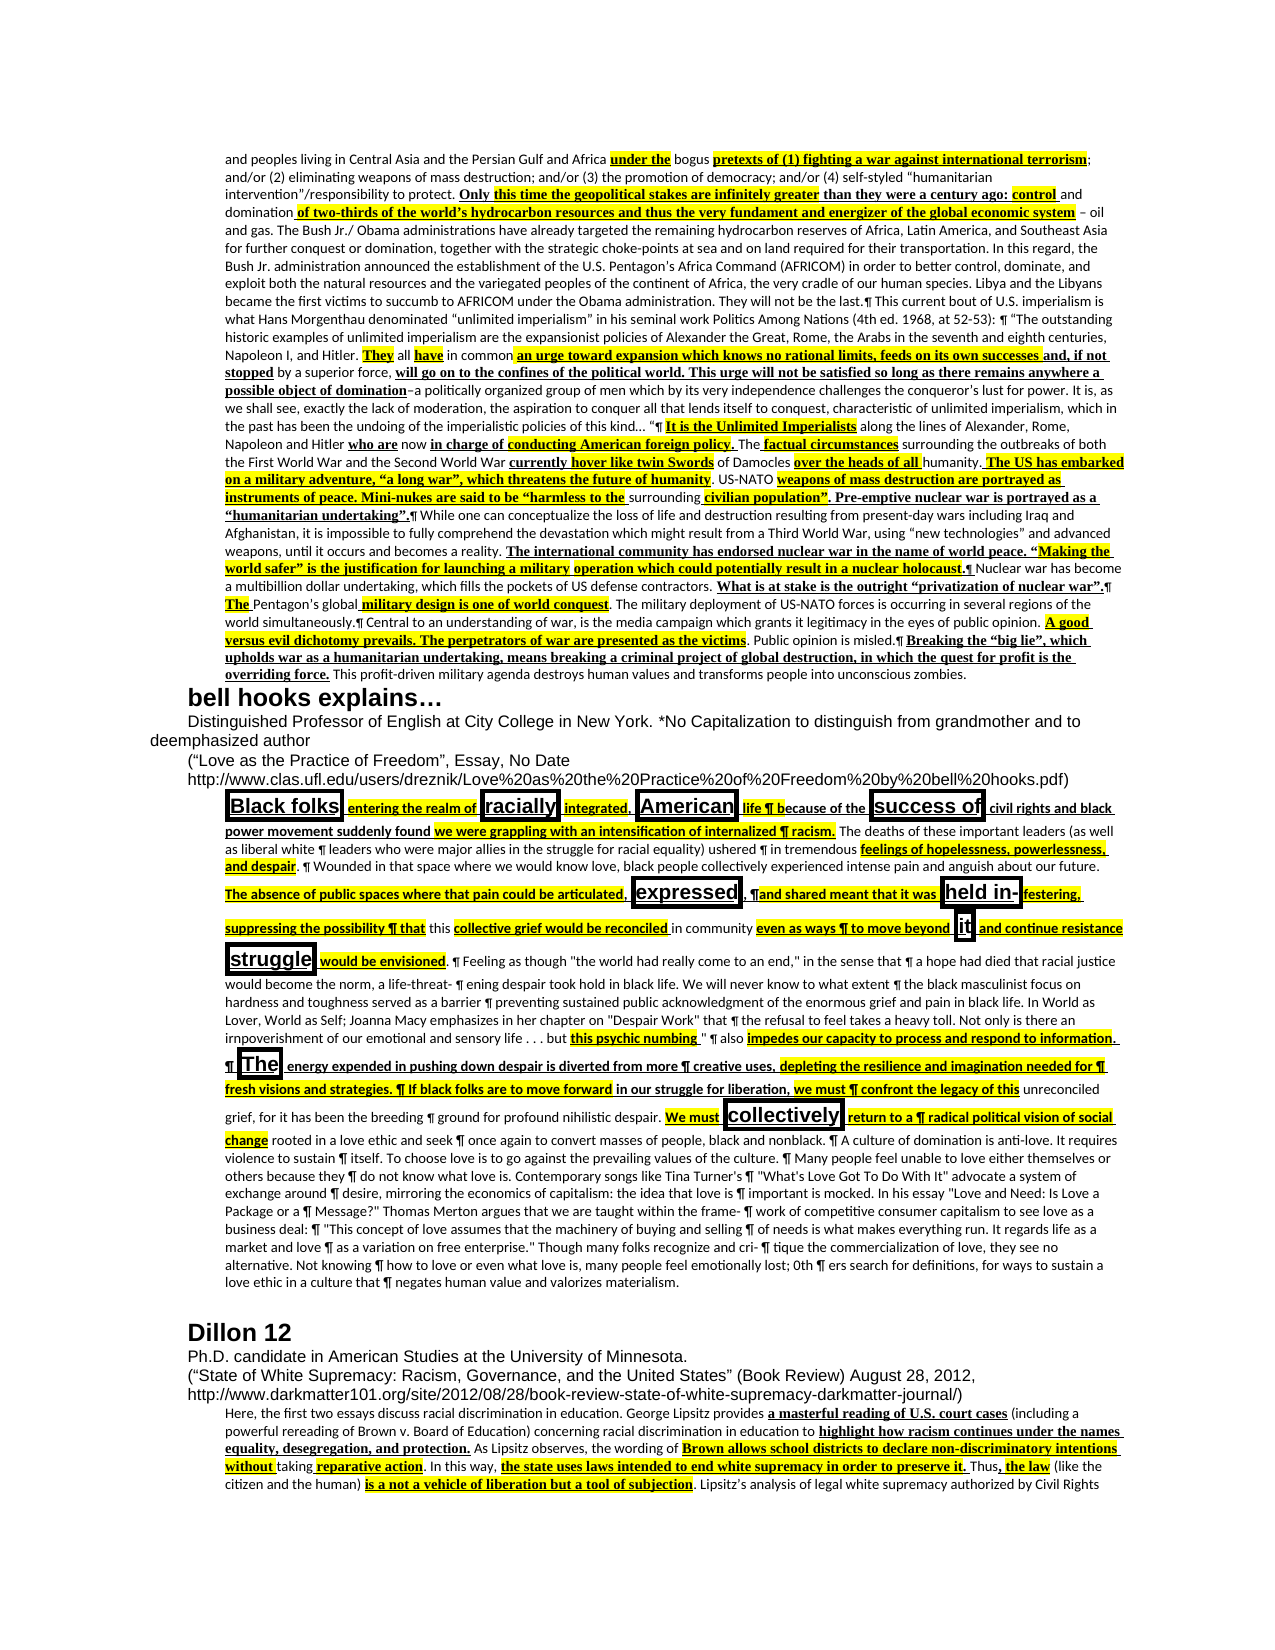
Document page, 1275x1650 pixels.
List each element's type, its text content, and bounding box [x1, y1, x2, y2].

text bell hooks explains… [150, 683, 1125, 712]
text Distinguished Professor of English at City College in New York. *No Capitalization to distinguish from grandmother and to deemphasized author [150, 712, 1125, 750]
text Dillon 12 [150, 1318, 1125, 1347]
text Black folks entering the realm of racially integrated, American life ¶ because of the success of civil rights and black power movement suddenly found we were grappling with an intensification of internalized ¶ racism. The deaths of these important leaders (as well as liberal white ¶ leaders who were major allies in the struggle for racial equality) ushered ¶ in tremendous feelings of hopelessness, powerlessness, and despair. ¶ Wounded in that space where we would know love, black people collectively experienced intense pain and anguish about our future. The absence of public spaces where that pain could be articulated, expressed, ¶and shared meant that it was held in-festering, suppressing the possibility ¶ that this collective grief would be reconciled in community even as ways ¶ to move beyond it and continue resistance struggle would be envisioned. ¶ Feeling as though "the world had really come to an end," in the sense that ¶ a hope had died that racial justice would become the norm, a life-threat- ¶ ening despair took hold in black life. We will never know to what extent ¶ the black masculinist focus on hardness and toughness served as a barrier ¶ preventing sustained public acknowledgment of the enormous grief and pain in black life. In World as Lover, World as Self; Joanna Macy emphasizes in her chapter on "Despair Work" that ¶ the refusal to feel takes a heavy toll. Not only is there an irnpoverishment of our emotional and sensory life . . . but this psychic numbing " ¶ also impedes our capacity to process and respond to information. ¶ The energy expended in pushing down despair is diverted from more ¶ creative uses, depleting the resilience and imagination needed for ¶ fresh visions and strategies. ¶ If black folks are to move forward in our struggle for liberation, we must ¶ confront the legacy of this unreconciled grief, for it has been the breeding ¶ ground for profound nihilistic despair. We must collectively return to a ¶ radical political vision of social change rooted in a love ethic and seek ¶ once again to convert masses of people, black and nonblack. ¶ A culture of domination is anti-love. It requires violence to sustain ¶ itself. To choose love is to go against the prevailing values of the culture. ¶ Many people feel unable to love either themselves or others because they ¶ do not know what love is. Contemporary songs like Tina Turner's ¶ "What's Love Got To Do With It" advocate a system of exchange around ¶ desire, mirroring the economics of capitalism: the idea that love is ¶ important is mocked. In his essay "Love and Need: Is Love a Package or a ¶ Message?" Thomas Merton argues that we are taught within the frame- ¶ work of competitive consumer capitalism to see love as a business deal: ¶ "This concept of love assumes that the machinery of buying and selling ¶ of needs is what makes everything run. It regards life as a market and love ¶ as a variation on free enterprise." Though many folks recognize and cri- ¶ tique the commercialization of love, they see no alternative. Not knowing ¶ how to love or even what love is, many people feel emotionally lost; 0th ¶ ers search for definitions, for ways to sustain a love ethic in a culture that ¶ negates human value and valorizes materialism. [225, 789, 1125, 1292]
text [225, 1404, 1125, 1493]
text (“Love as the Practice of Freedom”, Essay, No Date [150, 750, 1125, 769]
text http://www.clas.ufl.edu/users/dreznik/Love%20as%20the%20Practice%20of%20Freedom%20by%20bell%20hooks.pdf) [150, 769, 1125, 789]
text Ph.D. candidate in American Studies at the University of Minnesota. [150, 1347, 1125, 1366]
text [225, 150, 1125, 683]
text (“State of White Supremacy: Racism, Governance, and the United States” (Book Review) August 28, 2012, http://www.darkmatter101.org/site/2012/08/28/book-review-state-of-white-supremacy-darkmatter-journal/) [187, 1366, 1125, 1404]
